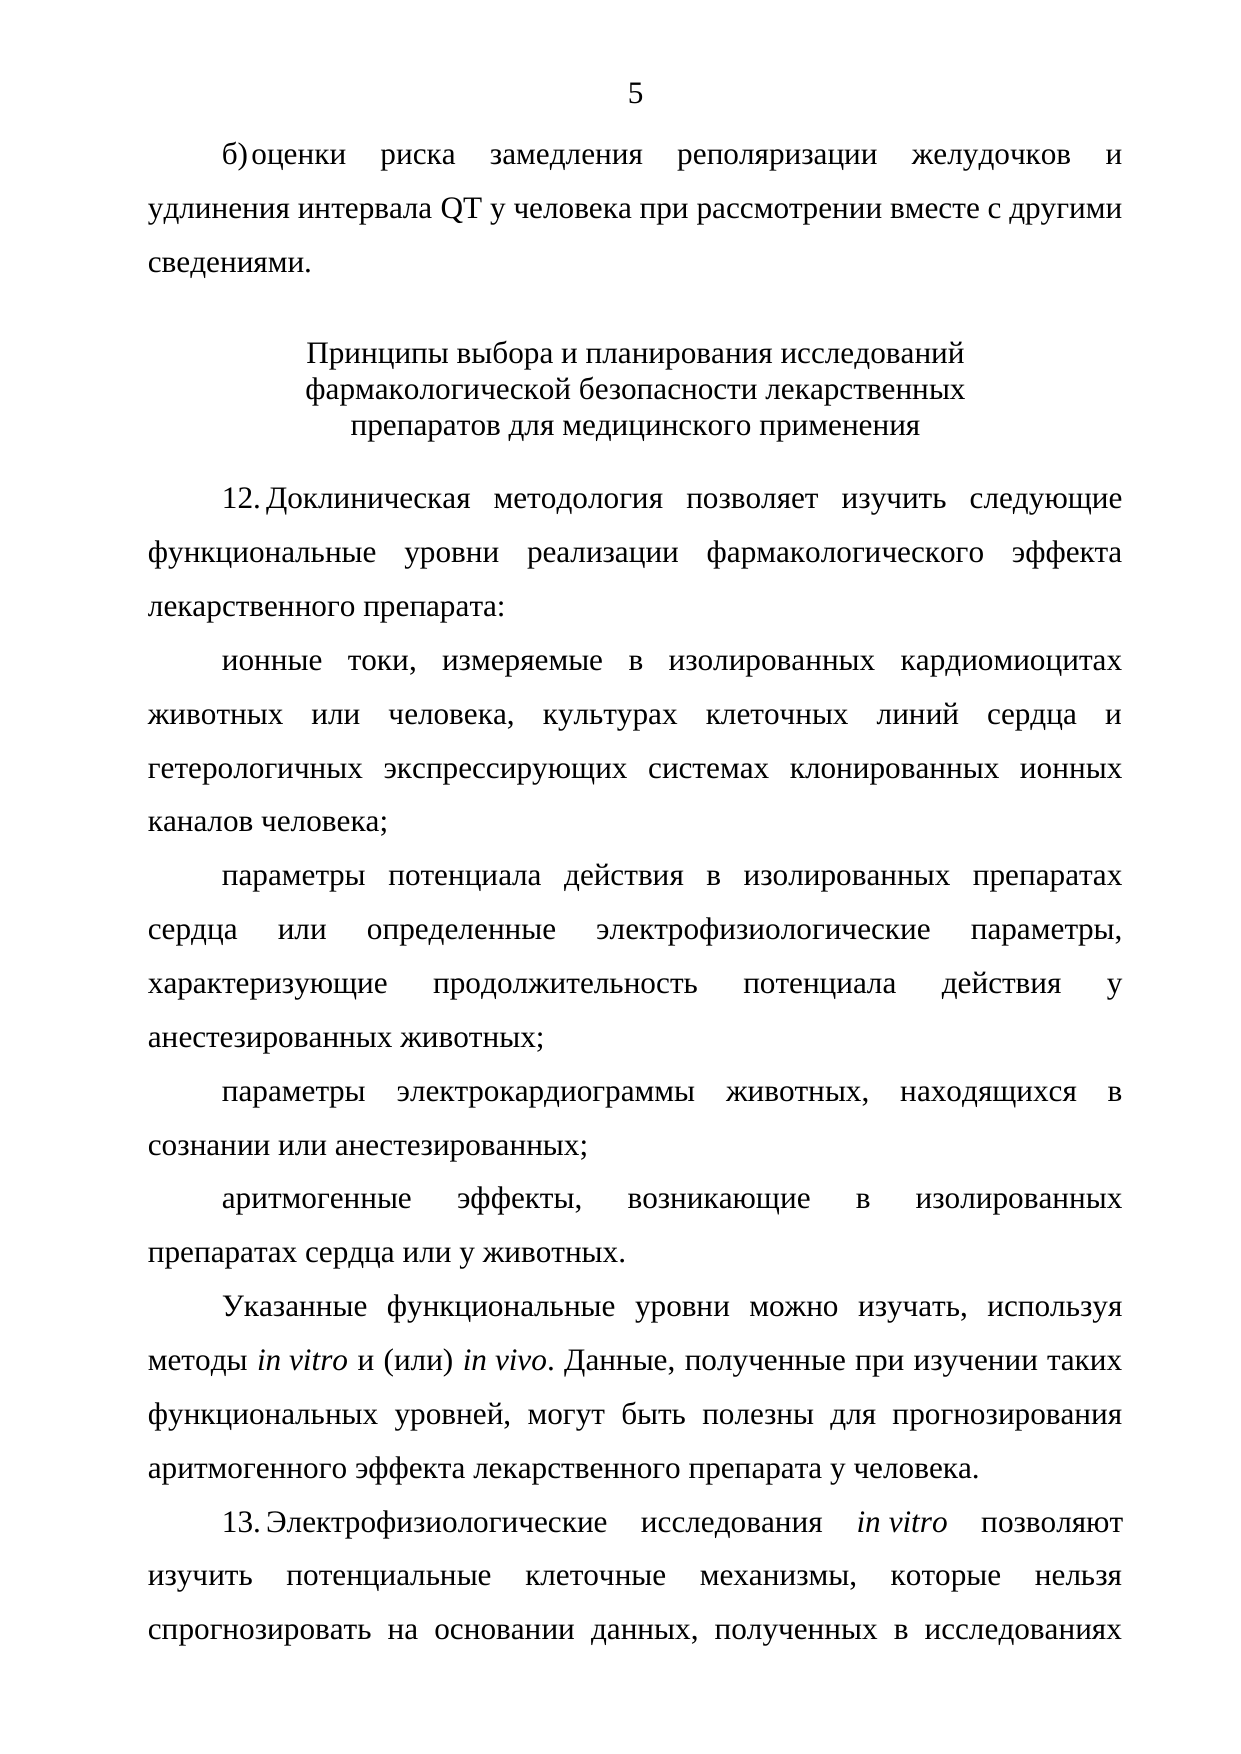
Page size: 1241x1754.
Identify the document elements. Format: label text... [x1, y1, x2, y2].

text аритмогенные эффекты, возникающие в изолированных препаратах сердца или у животных. [148, 1180, 1123, 1269]
text ионные токи, измеряемые в изолированных кардиомиоцитах животных или человека, культурах клеточных линий сердца и гетерологичных экспрессирующих системах клонированных ионных каналов человека; [148, 641, 1123, 839]
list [148, 1503, 1123, 1646]
text Принципы выбора и планирования исследований фармакологической безопасности лекарственных препаратов для медицинского применения [148, 334, 1123, 442]
text параметры электрокардиограммы животных, находящихся в сознании или анестезированных; [148, 1072, 1123, 1162]
list Доклиническая методология позволяет изучить следующие функциональные уровни реализации фармакологического эффекта лекарственного препарата: [148, 479, 1123, 623]
text параметры потенциала действия в изолированных препаратах сердца или определенные электрофизиологические параметры, характеризующие продолжительность потенциала действия у анестезированных животных; [148, 857, 1123, 1054]
text Указанные функциональные уровни можно изучать, используя методы in vitro и (или) in vivo. Данные, полученные при изучении таких функциональных уровней, могут быть полезны для прогнозирования аритмогенного эффекта лекарственного препарата у человека. [148, 1287, 1123, 1485]
list оценки риска замедления реполяризации желудочков и удлинения интервала QT у человека при рассмотрении вместе с другими сведениями. [148, 135, 1123, 279]
